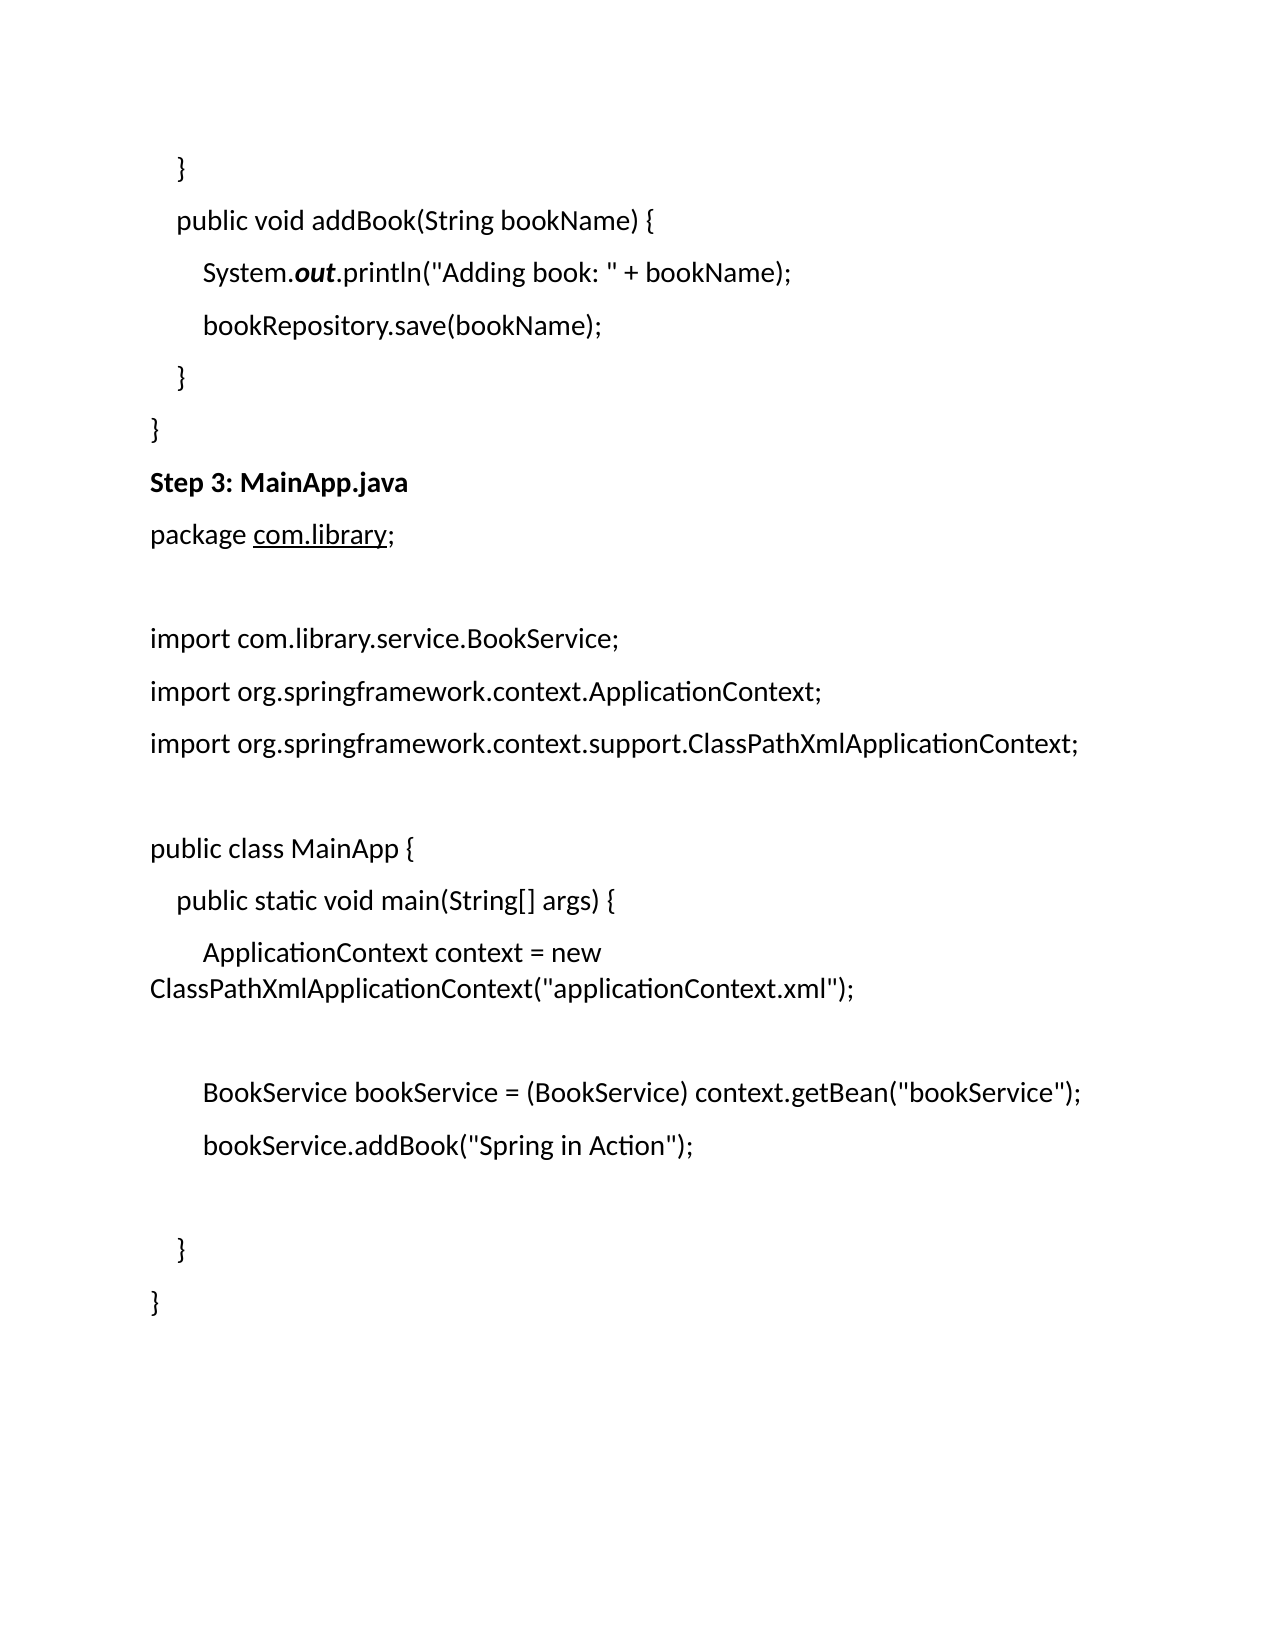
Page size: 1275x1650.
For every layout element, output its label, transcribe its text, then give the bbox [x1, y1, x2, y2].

text BookService bookService = (BookService) context.getBean("bookService"); [150, 1074, 1125, 1110]
text } [150, 1231, 1125, 1267]
text bookRepository.save(bookName); [150, 307, 1125, 342]
text import org.springframework.context.support.ClassPathXmlApplicationContext; [150, 725, 1125, 761]
text } [150, 1284, 1125, 1319]
text System.out.println("Adding book: " + bookName); [150, 254, 1125, 290]
text ApplicationContext context = new ClassPathXmlApplicationContext("applicationContext.xml"); [150, 934, 1125, 1006]
text } [150, 150, 1125, 186]
text Step 3: MainApp.java [150, 464, 1125, 499]
text bookService.addBook("Spring in Action"); [150, 1127, 1125, 1162]
text public void addBook(String bookName) { [150, 202, 1125, 238]
text } [150, 411, 1125, 447]
text } [150, 359, 1125, 395]
text public class MainApp { [150, 830, 1125, 865]
text package com.library; [150, 516, 1125, 552]
text public static void main(String[] args) { [150, 882, 1125, 918]
text import org.springframework.context.ApplicationContext; [150, 673, 1125, 708]
text import com.library.service.BookService; [150, 621, 1125, 656]
